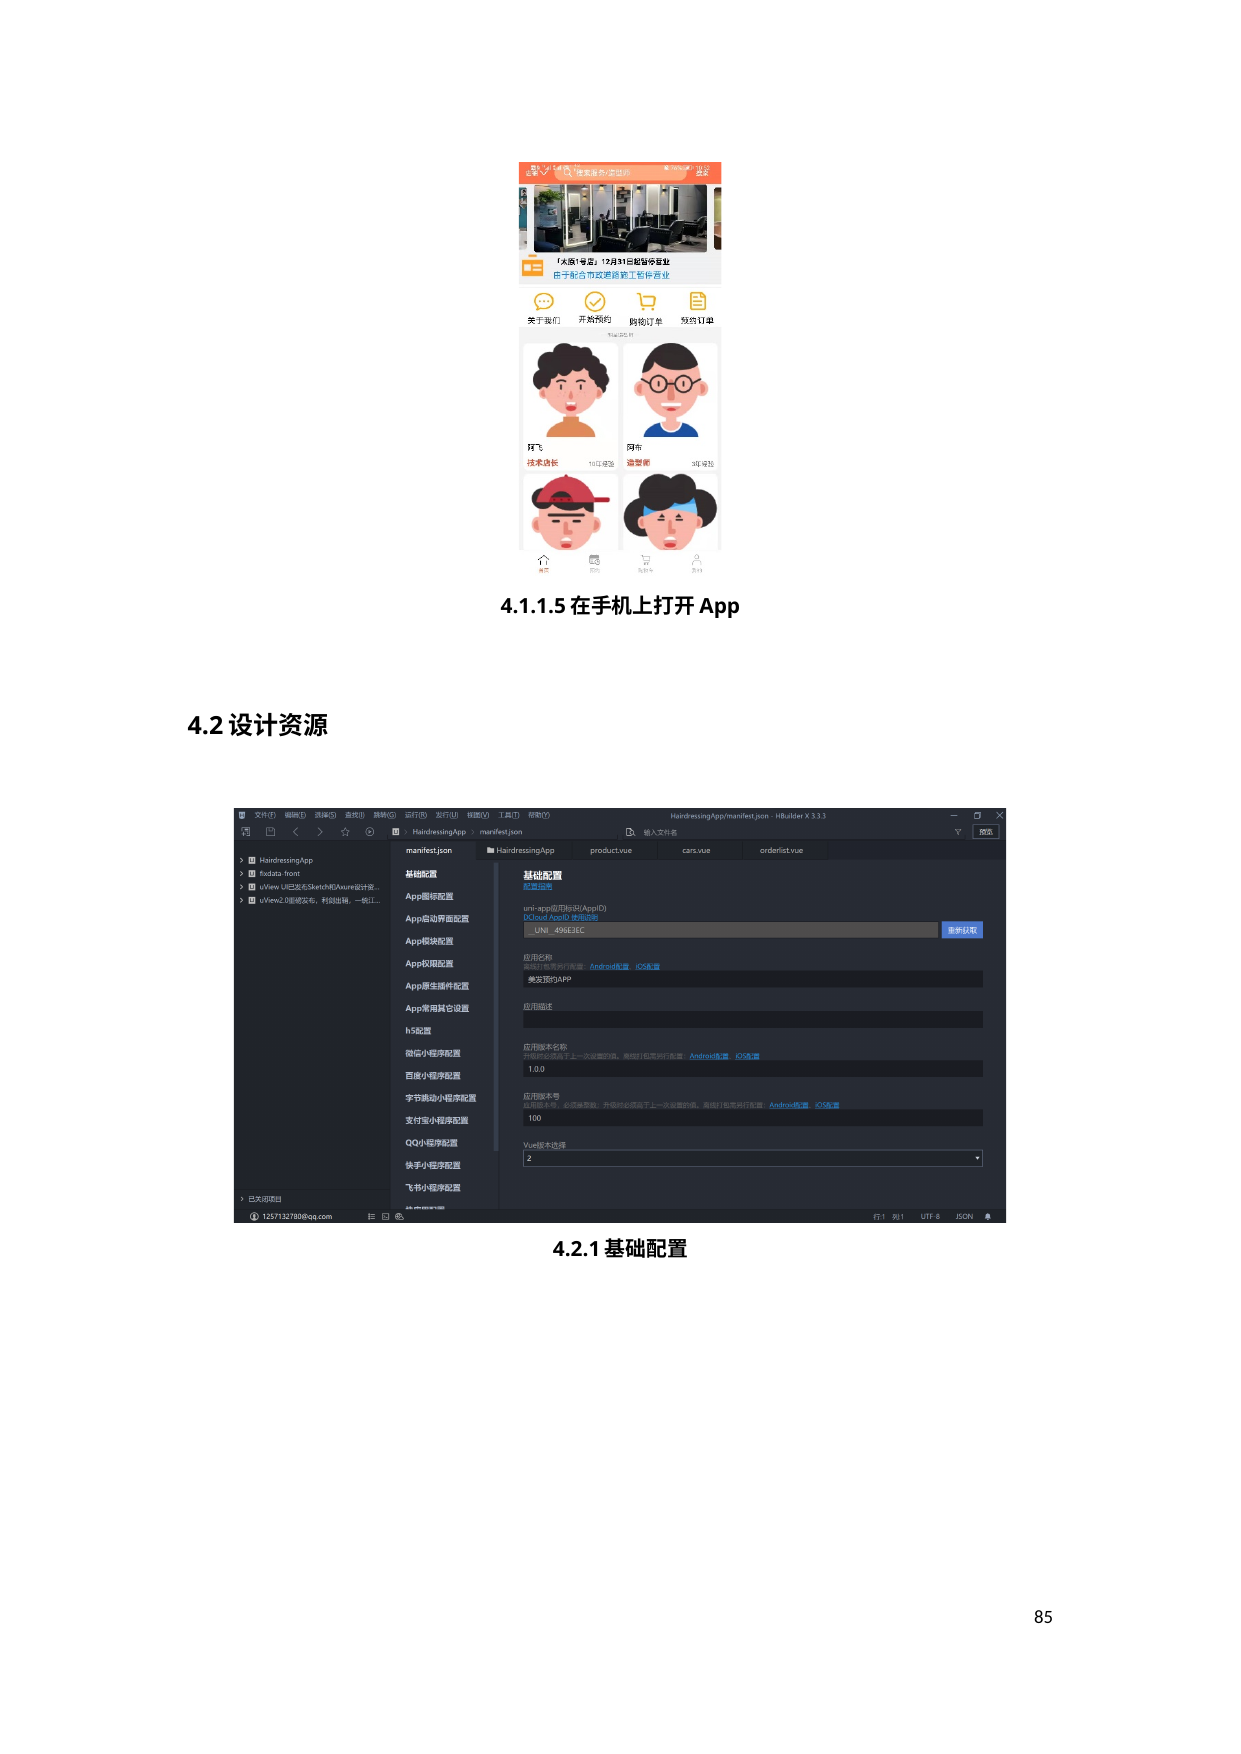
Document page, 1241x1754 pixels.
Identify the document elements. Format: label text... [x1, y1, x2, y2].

subtitle 4.2设计资源 [187, 692, 1053, 757]
picture [233, 808, 1007, 1223]
picture [518, 162, 722, 576]
text 4.1.1.5在手机上打开App [187, 589, 1053, 621]
text 4.2.1基础配置 [187, 1231, 1053, 1264]
